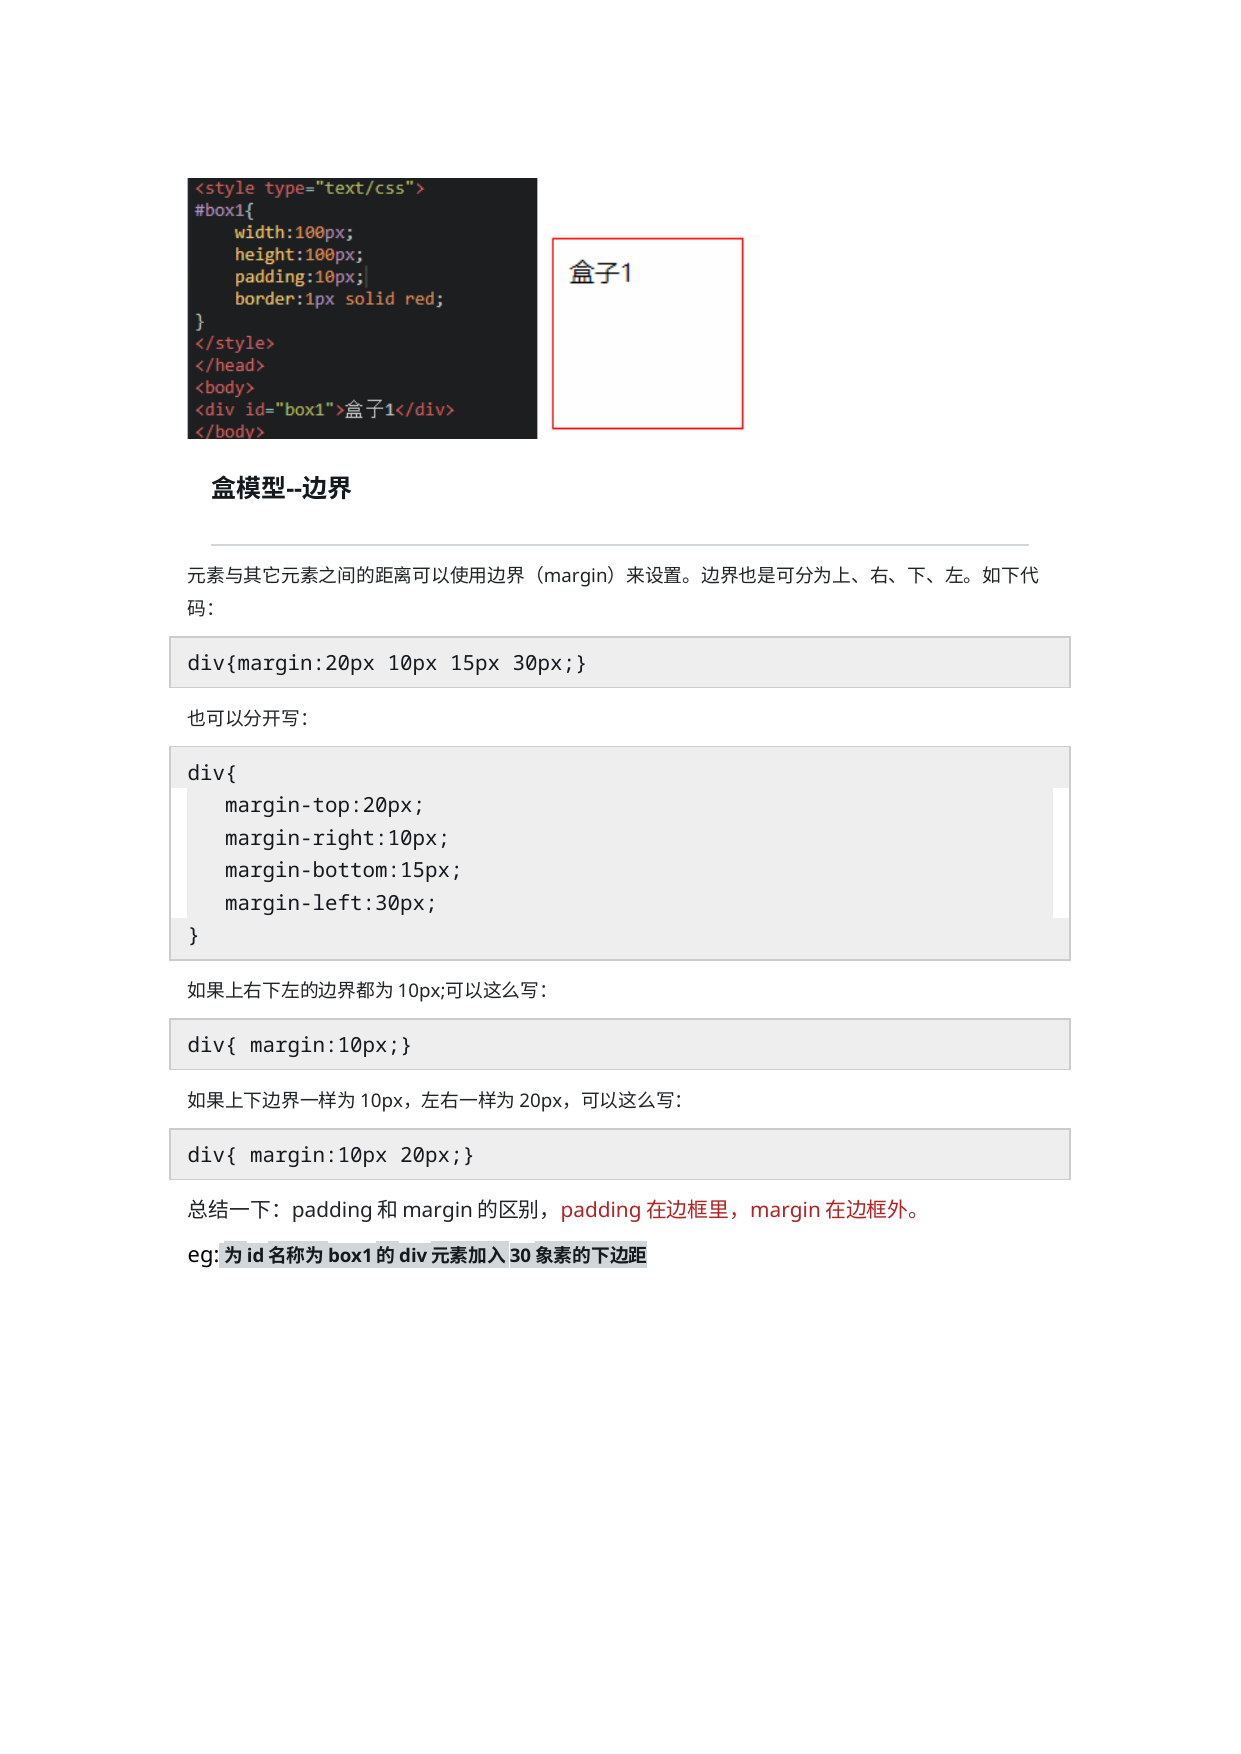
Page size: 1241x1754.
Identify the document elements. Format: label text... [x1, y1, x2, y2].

text 元素与其它元素之间的距离可以使用边界（margin）来设置。边界也是可分为上、右、下、左。如下代码： [187, 558, 1053, 623]
text 如果上下边界一样为10px，左右一样为20px，可以这么写： [187, 1083, 1053, 1115]
text div{ margin:10px;} [171, 1020, 1069, 1069]
text div{ [171, 747, 1069, 788]
text margin-left:30px; [187, 886, 1053, 908]
text margin-top:20px; [187, 788, 1053, 821]
text margin-right:10px; [187, 821, 1053, 853]
text } [171, 908, 1069, 959]
text div{margin:20px 10px 15px 30px;} [171, 638, 1069, 687]
text 如果上右下左的边界都为10px;可以这么写： [187, 973, 1053, 1006]
text margin-bottom:15px; [187, 853, 1053, 886]
text 也可以分开写： [187, 701, 1053, 733]
text eg: 为id名称为box1的div元素加入30象素的下边距 [187, 1238, 1053, 1270]
subtitle 盒模型--边界 [211, 454, 1029, 544]
text div{ margin:10px 20px;} [171, 1130, 1069, 1179]
text 总结一下：padding和margin的区别，padding在边框里，margin在边框外。 [187, 1193, 1053, 1225]
